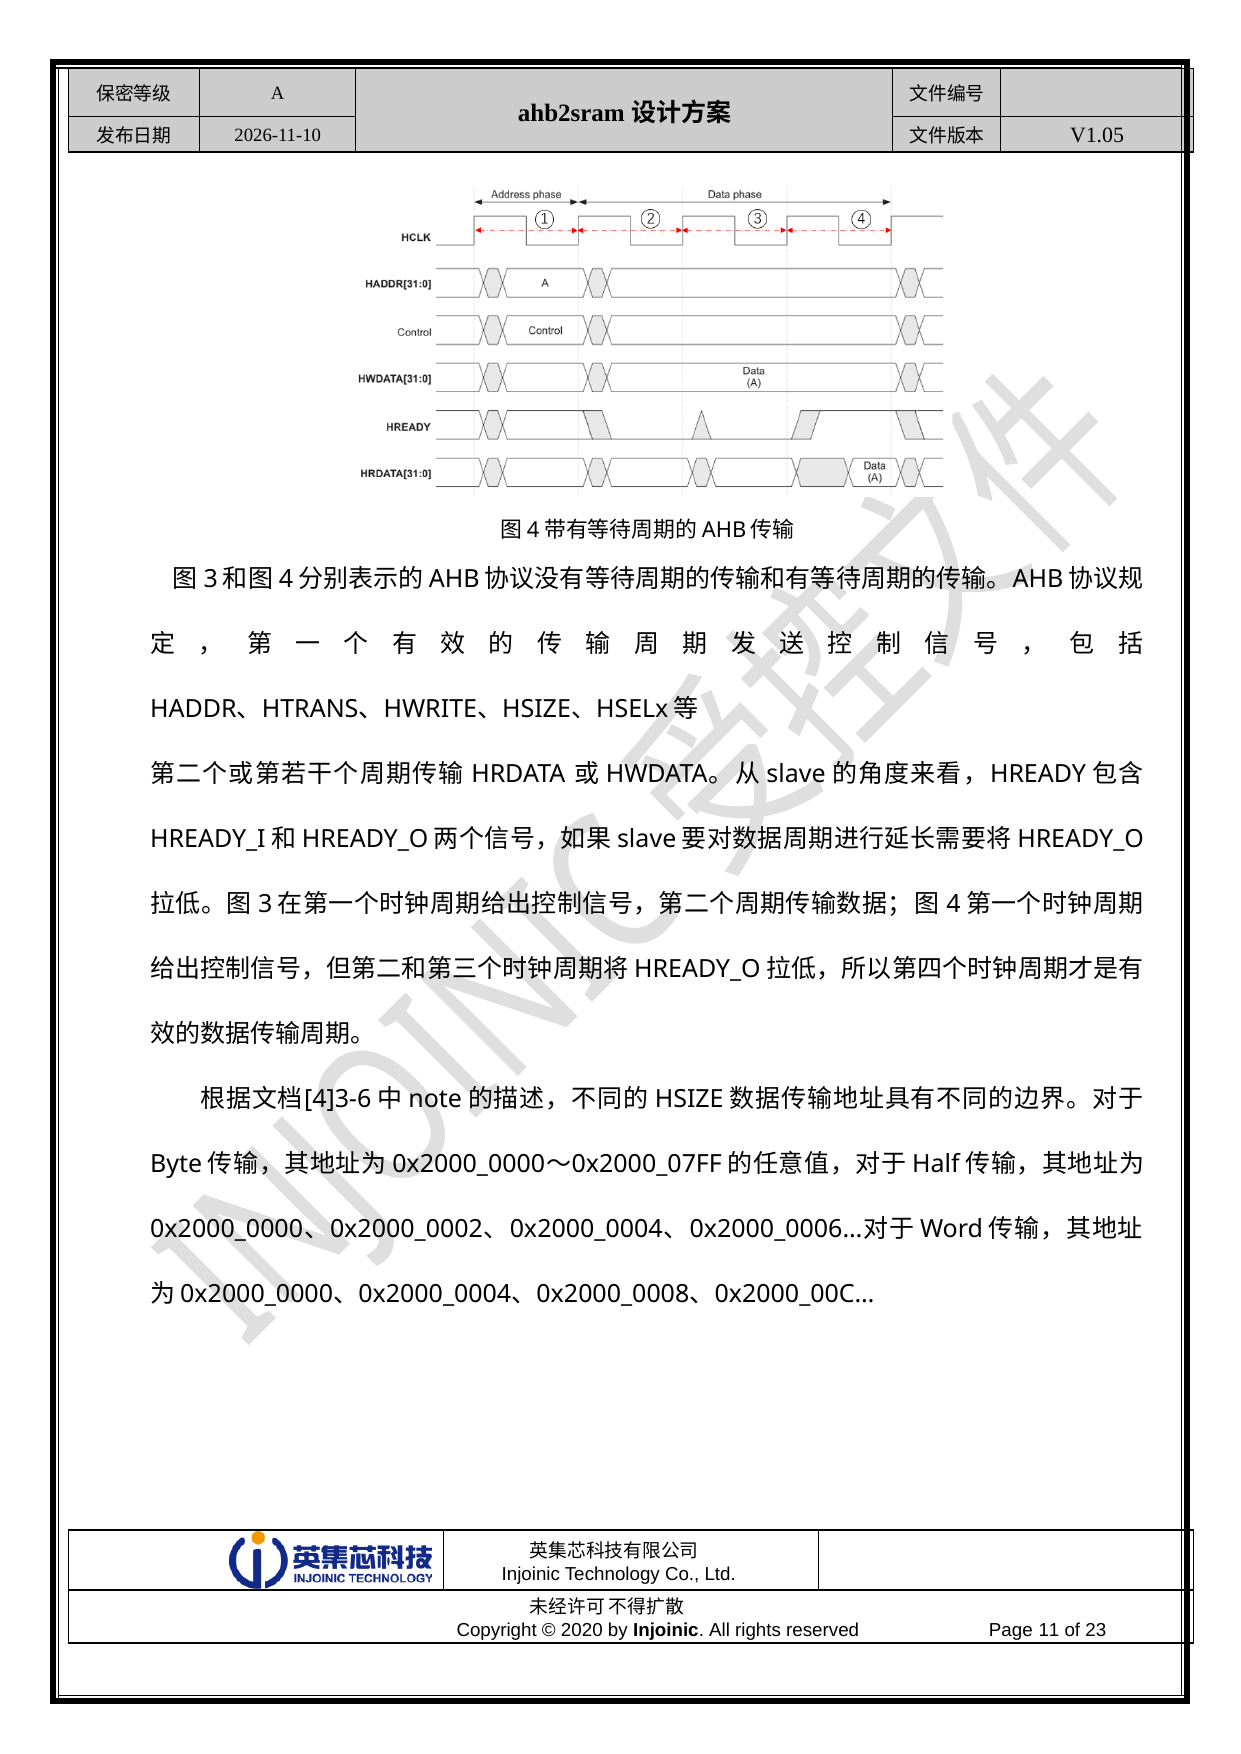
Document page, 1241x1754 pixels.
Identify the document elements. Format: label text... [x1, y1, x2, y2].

text 根据文档[4]3-6中note的描述，不同的HSIZE数据传输地址具有不同的边界。对于Byte传输，其地址为0x2000_0000～0x2000_07FF的任意值，对于Half传输，其地址为0x2000_0000、0x2000_0002、0x2000_0004、0x2000_0006…对于Word传输，其地址为0x2000_0000、0x2000_0004、0x2000_0008、0x2000_00C… [150, 1064, 1144, 1324]
text 图 4 带有等待周期的AHB传输 [150, 512, 1144, 544]
text 第二个或第若干个周期传输HRDATA 或HWDATA。从slave的角度来看，HREADY包含HREADY_I和HREADY_O两个信号，如果slave要对数据周期进行延长需要将HREADY_O拉低。图 3在第一个时钟周期给出控制信号，第二个周期传输数据；图 4第一个时钟周期给出控制信号，但第二和第三个时钟周期将HREADY_O拉低，所以第四个时钟周期才是有效的数据传输周期。 [150, 739, 1144, 1064]
picture [228, 1530, 433, 1589]
text 图 3和图 4分别表示的AHB协议没有等待周期的传输和有等待周期的传输。AHB协议规定，第一个有效的传输周期发送控制信号，包括HADDR、HTRANS、HWRITE、HSIZE、HSELx等 [150, 544, 1144, 739]
picture [341, 187, 953, 497]
